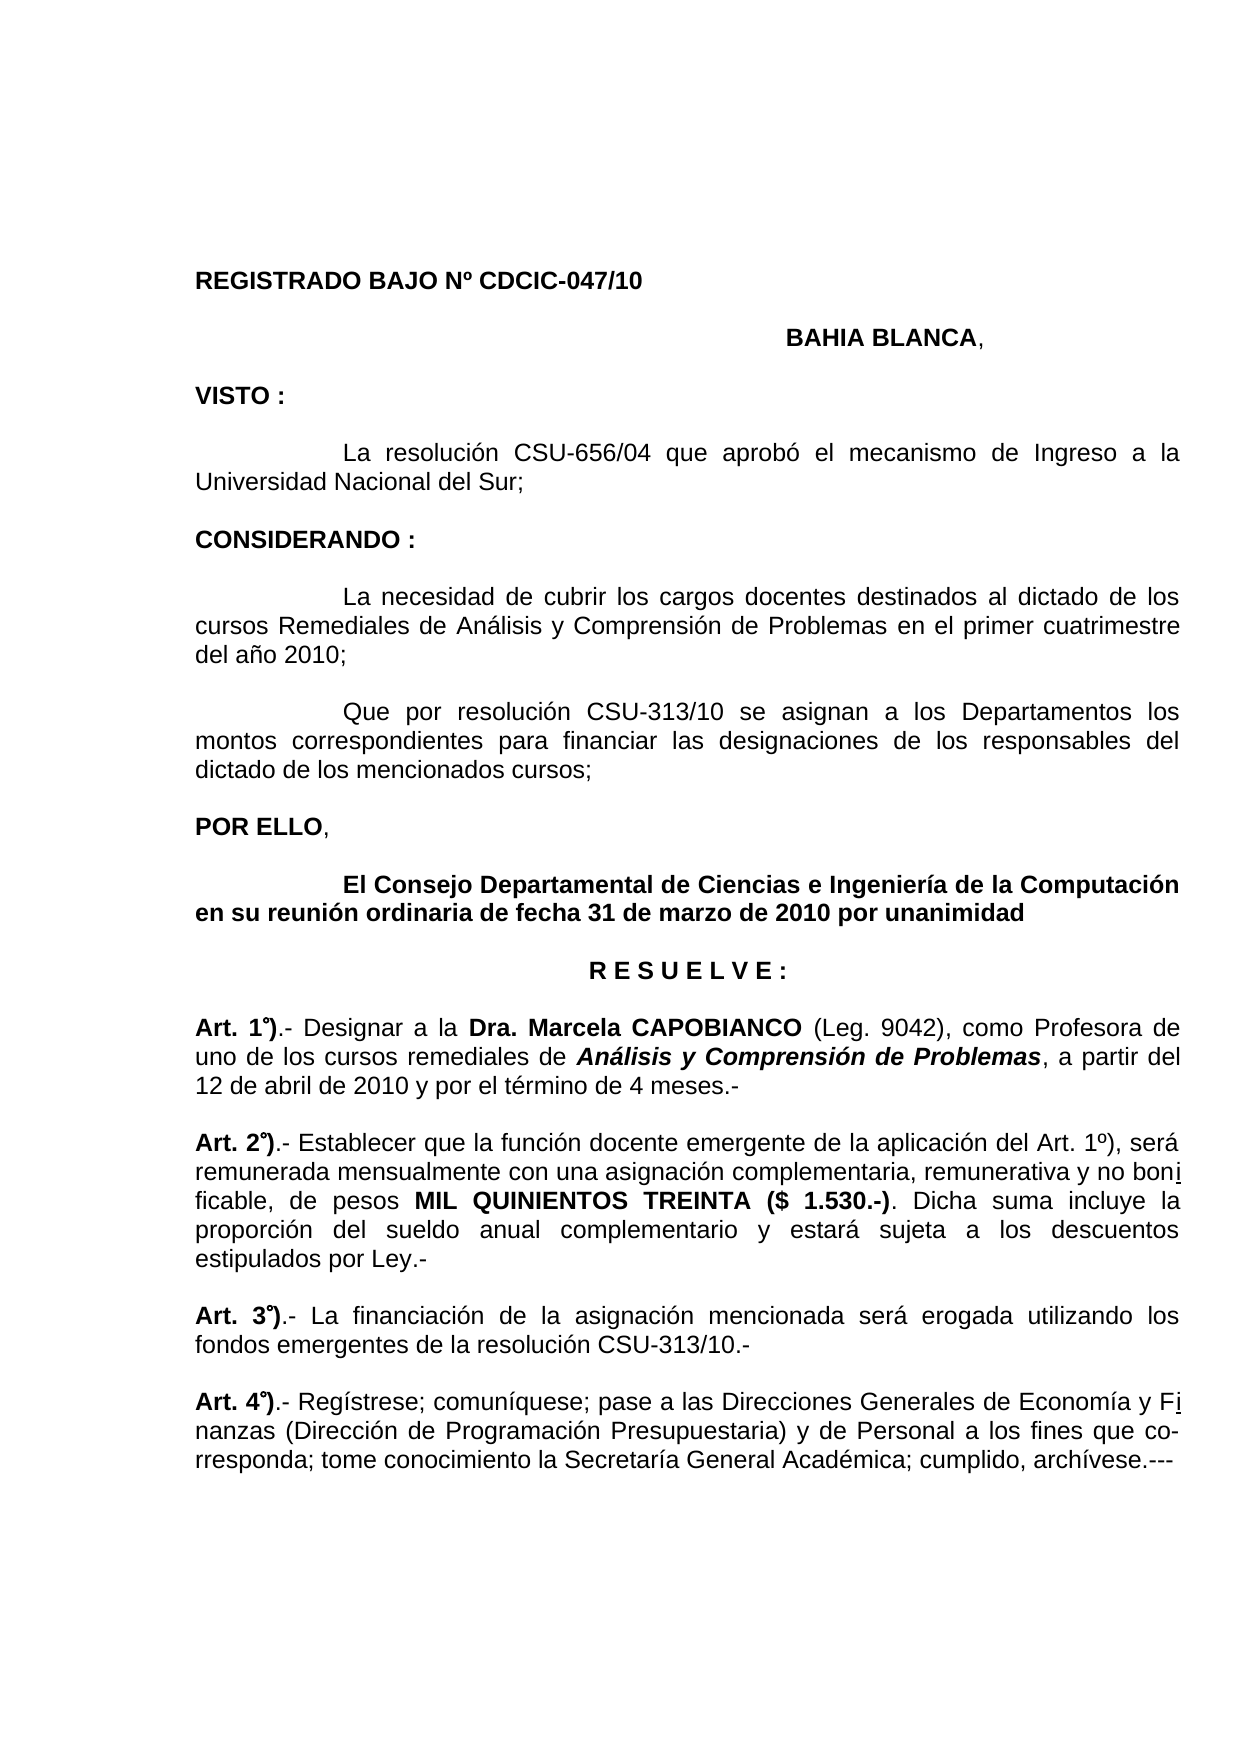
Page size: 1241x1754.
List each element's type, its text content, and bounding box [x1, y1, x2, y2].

text R E S U E L V E : [195, 956, 1181, 984]
text VISTO : [195, 381, 1181, 409]
text Art. 4).- Regístrese; comuníquese; pase a las Direcciones Generales de Economía y Fi nanzas (Dirección de Programación Presupuestaria) y de Personal a los fines que co-rresponda; tome conocimiento la Secretaría General Académica; cumplido, archívese.--- [195, 1387, 1181, 1474]
text Que por resolución CSU-313/10 se asignan a los Departamentos los montos correspondientes para financiar las designaciones de los responsables del dictado de los mencionados cursos; [195, 697, 1181, 783]
text Art. 1).- Designar a la Dra. Marcela CAPOBIANCO (Leg. 9042), como Profesora de uno de los cursos remediales de Análisis y Comprensión de Problemas, a partir del 12 de abril de 2010 y por el término de 4 meses.- [195, 1013, 1181, 1100]
text La resolución CSU-656/04 que aprobó el mecanismo de Ingreso a la Universidad Nacional del Sur; [195, 438, 1181, 496]
text El Consejo Departamental de Ciencias e Ingeniería de la Computación en su reunión ordinaria de fecha 31 de marzo de 2010 por unanimidad [195, 869, 1181, 927]
text CONSIDERANDO : [195, 524, 1181, 553]
text REGISTRADO BAJO Nº CDCIC-047/10 [195, 266, 1181, 294]
text Art. 2).- Establecer que la función docente emergente de la aplicación del Art. 1º), será remunerada mensualmente con una asignación complementaria, remunerativa y no boni ficable, de pesos MIL QUINIENTOS TREINTA ($ 1.530.-). Dicha suma incluye la proporción del sueldo anual complementario y estará sujeta a los descuentos estipulados por Ley.- [195, 1128, 1181, 1272]
text POR ELLO, [195, 812, 1181, 841]
text La necesidad de cubrir los cargos docentes destinados al dictado de los cursos Remediales de Análisis y Comprensión de Problemas en el primer cuatrimestre del año 2010; [195, 582, 1181, 668]
text BAHIA BLANCA, [195, 323, 1181, 352]
text Art. 3).- La financiación de la asignación mencionada será erogada utilizando los fondos emergentes de la resolución CSU-313/10.- [195, 1301, 1181, 1359]
